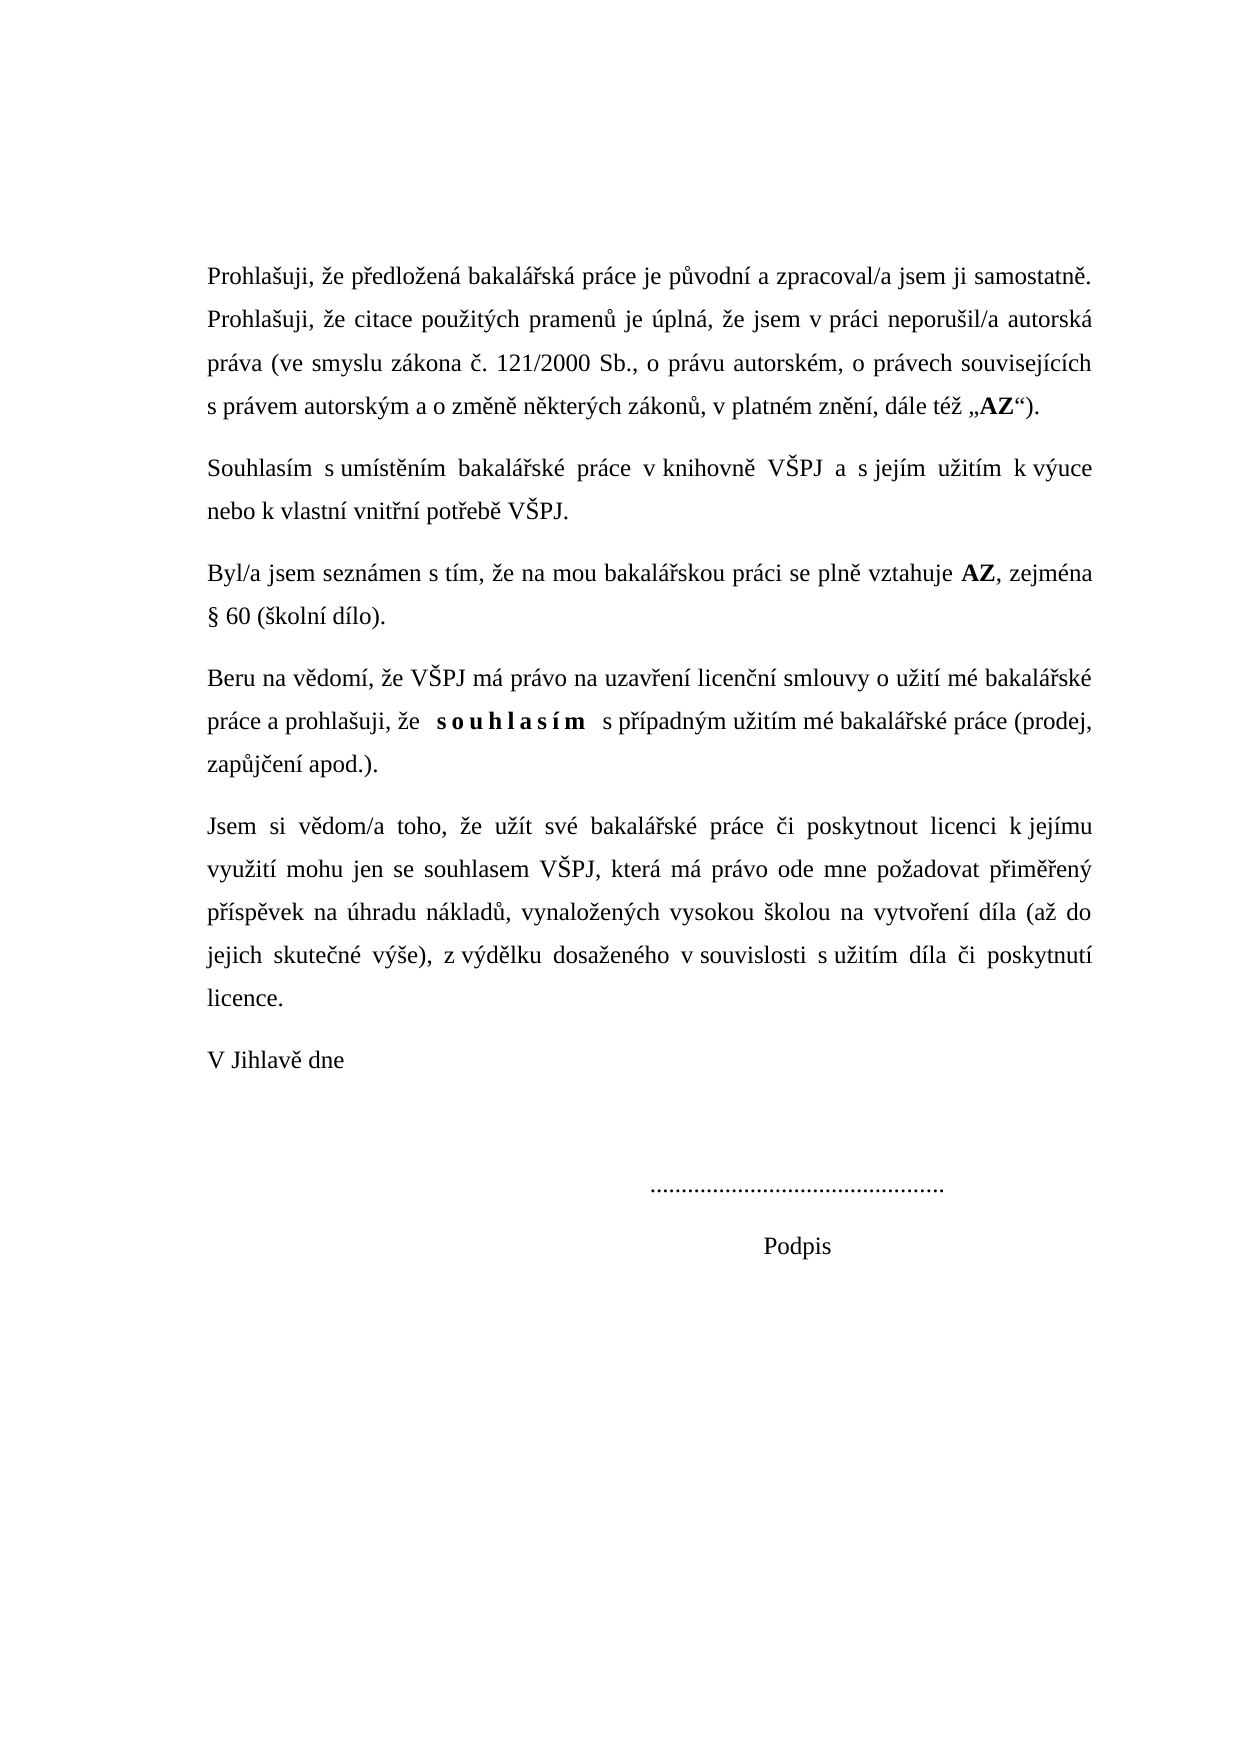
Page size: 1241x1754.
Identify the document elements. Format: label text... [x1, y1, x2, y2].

text Beru na vědomí, že VŠPJ má právo na uzavření licenční smlouvy o užití mé bakalářské práce a prohlašuji, že souhlasím s případným užitím mé bakalářské práce (prodej, zapůjčení apod.). [207, 663, 1092, 778]
text Prohlašuji, že předložená bakalářská práce je původní a zpracoval/a jsem ji samostatně. Prohlašuji, že citace použitých pramenů je úplná, že jsem v práci neporušil/a autorská práva (ve smyslu zákona č. 121/2000 Sb., o právu autorském, o právech souvisejících s právem autorským a o změně některých zákonů, v platném znění, dále též „AZ“). [207, 261, 1092, 419]
text Jsem si vědom/a toho, že užít své bakalářské práce či poskytnout licenci k jejímu využití mohu jen se souhlasem VŠPJ, která má právo ode mne požadovat přiměřený příspěvek na úhradu nákladů, vynaložených vysokou školou na vytvoření díla (až do jejich skutečné výše), z výdělku dosaženého v souvislosti s užitím díla či poskytnutí licence. [207, 811, 1092, 1012]
text V Jihlavě dne [207, 1045, 1092, 1074]
text Podpis [207, 1231, 1092, 1259]
text Byl/a jsem seznámen s tím, že na mou bakalářskou práci se plně vztahuje AZ, zejména § 60 (školní dílo). [207, 558, 1092, 629]
text Souhlasím s umístěním bakalářské práce v knihovně VŠPJ a s jejím užitím k výuce nebo k vlastní vnitřní potřebě VŠPJ. [207, 453, 1092, 524]
